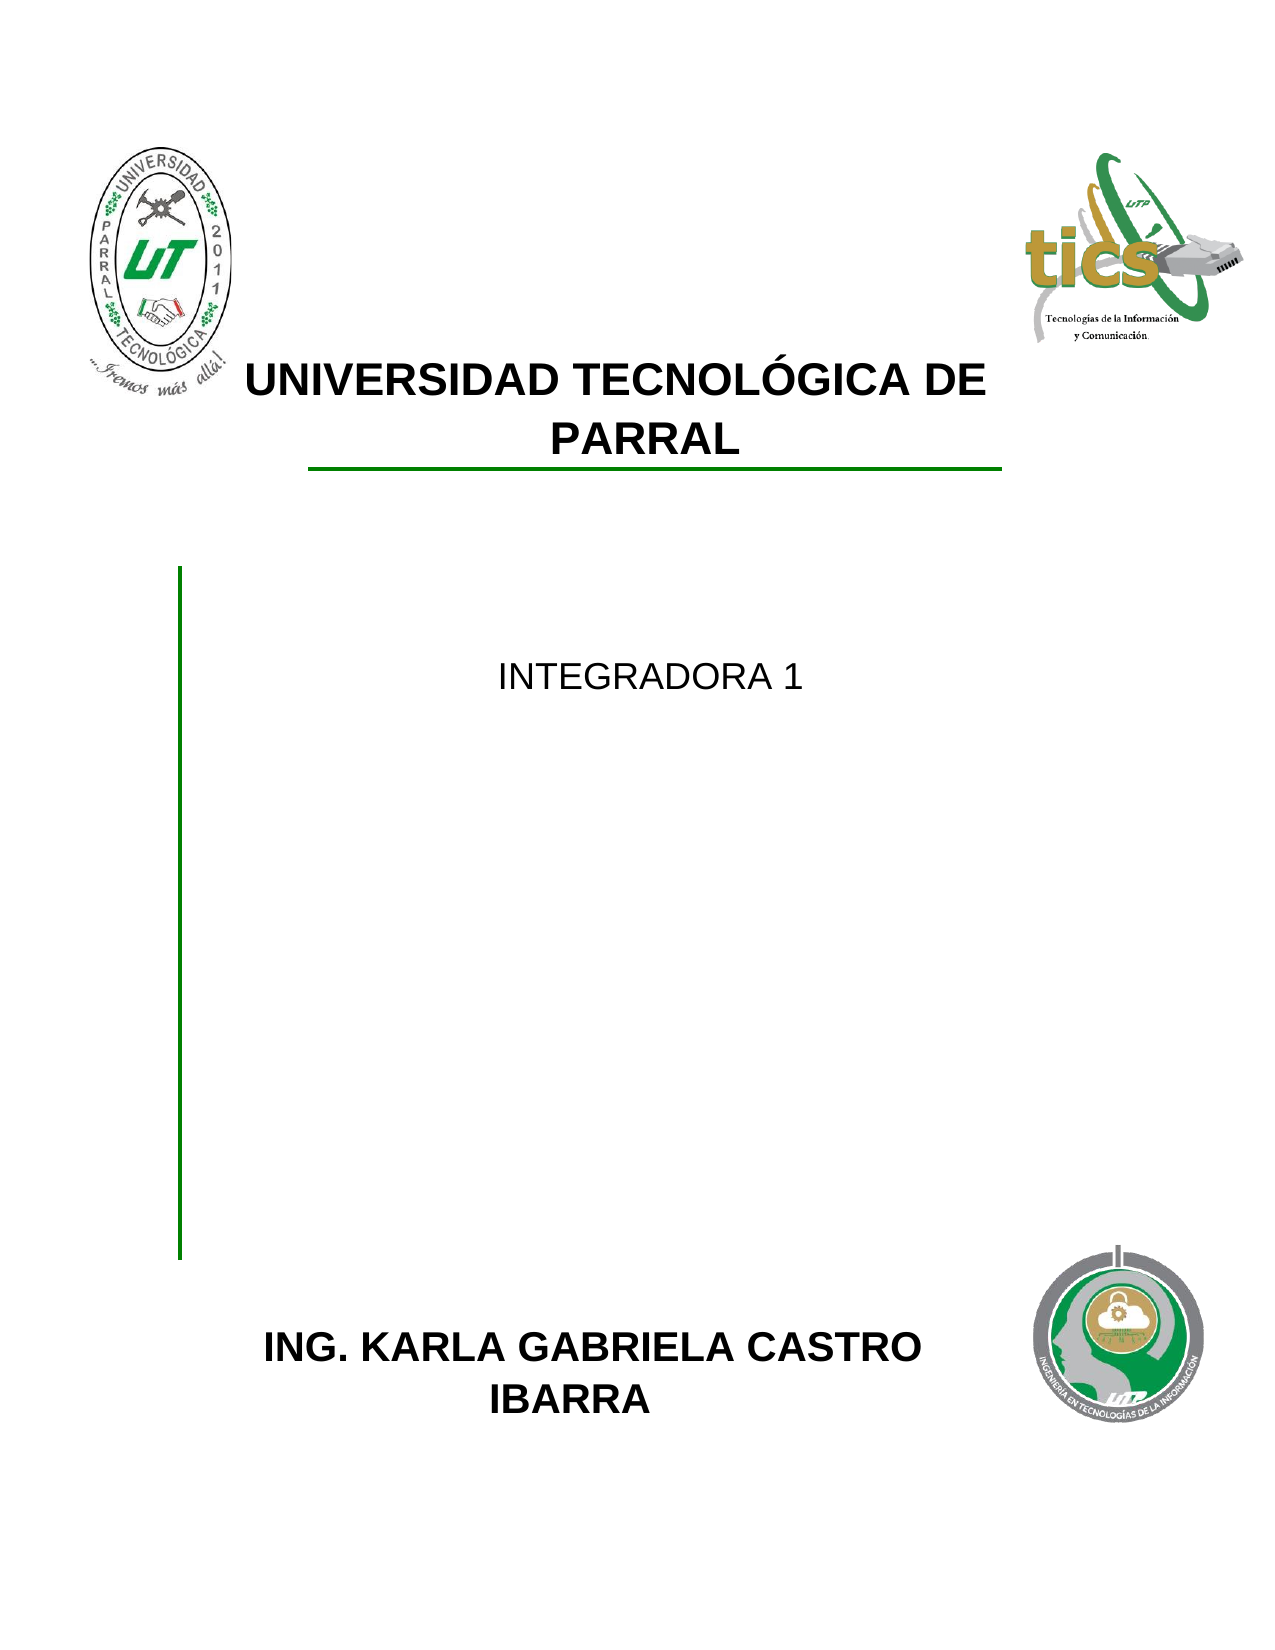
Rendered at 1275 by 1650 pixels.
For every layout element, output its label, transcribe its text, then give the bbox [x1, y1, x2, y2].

picture [89, 147, 232, 396]
picture [1009, 1228, 1240, 1447]
text INTEGRADORA 1 [182, 654, 1098, 698]
text UNIVERSIDAD TECNOLÓGICA DE [64, 148, 988, 406]
picture [1025, 153, 1244, 343]
text ING. KARLA GABRIELA CASTRO IBARRA [177, 1322, 963, 1422]
text PARRAL [192, 412, 1098, 464]
